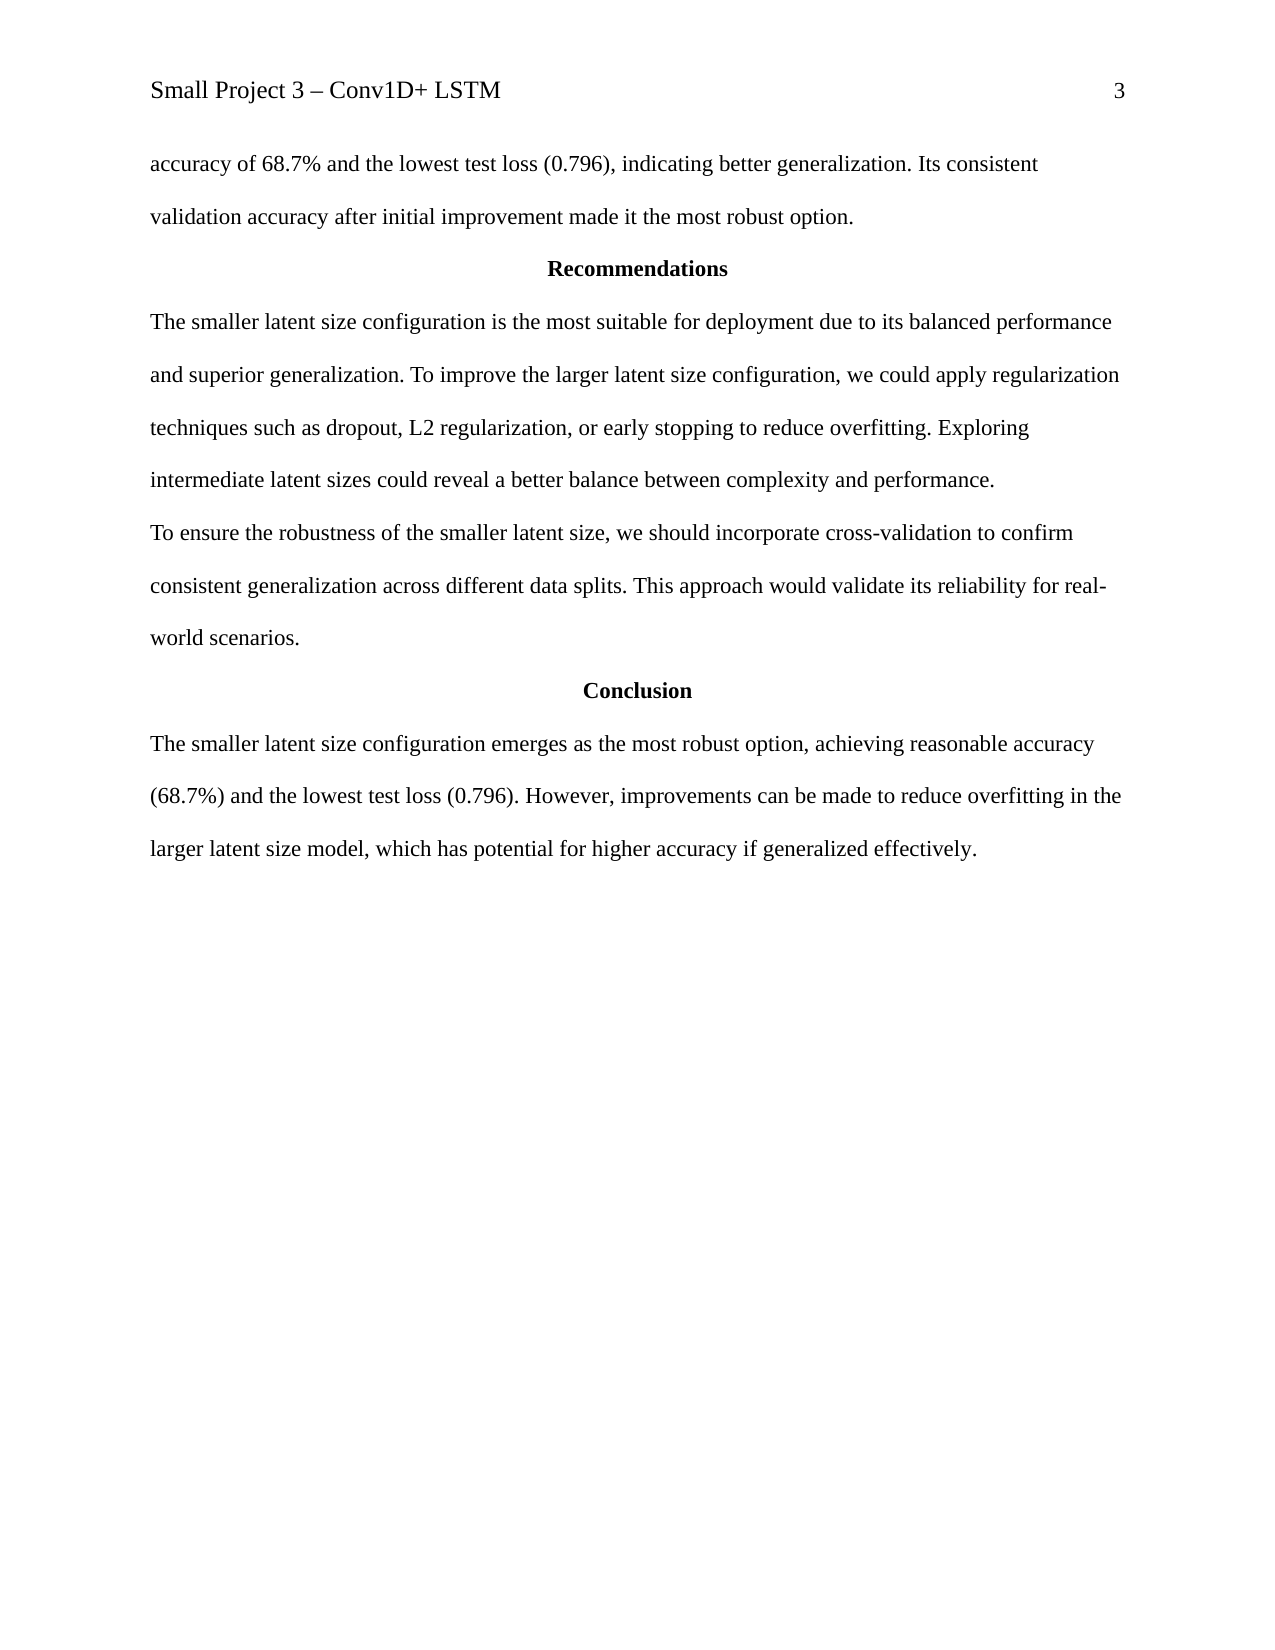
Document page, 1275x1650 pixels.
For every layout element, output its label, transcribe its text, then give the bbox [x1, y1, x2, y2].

text To ensure the robustness of the smaller latent size, we should incorporate cross-validation to confirm consistent generalization across different data splits. This approach would validate its reliability for real-world scenarios. [150, 519, 1125, 651]
text The smaller latent size configuration is the most suitable for deployment due to its balanced performance and superior generalization. To improve the larger latent size configuration, we could apply regularization techniques such as dropout, L2 regularization, or early stopping to reduce overfitting. Exploring intermediate latent sizes could reveal a better balance between complexity and performance. [150, 308, 1125, 493]
text The smaller latent size configuration emerges as the most robust option, achieving reasonable accuracy (68.7%) and the lowest test loss (0.796). However, improvements can be made to reduce overfitting in the larger latent size model, which has potential for higher accuracy if generalized effectively. [150, 730, 1125, 862]
text Conclusion [150, 677, 1125, 703]
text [150, 150, 1125, 229]
text Recommendations [150, 255, 1125, 282]
